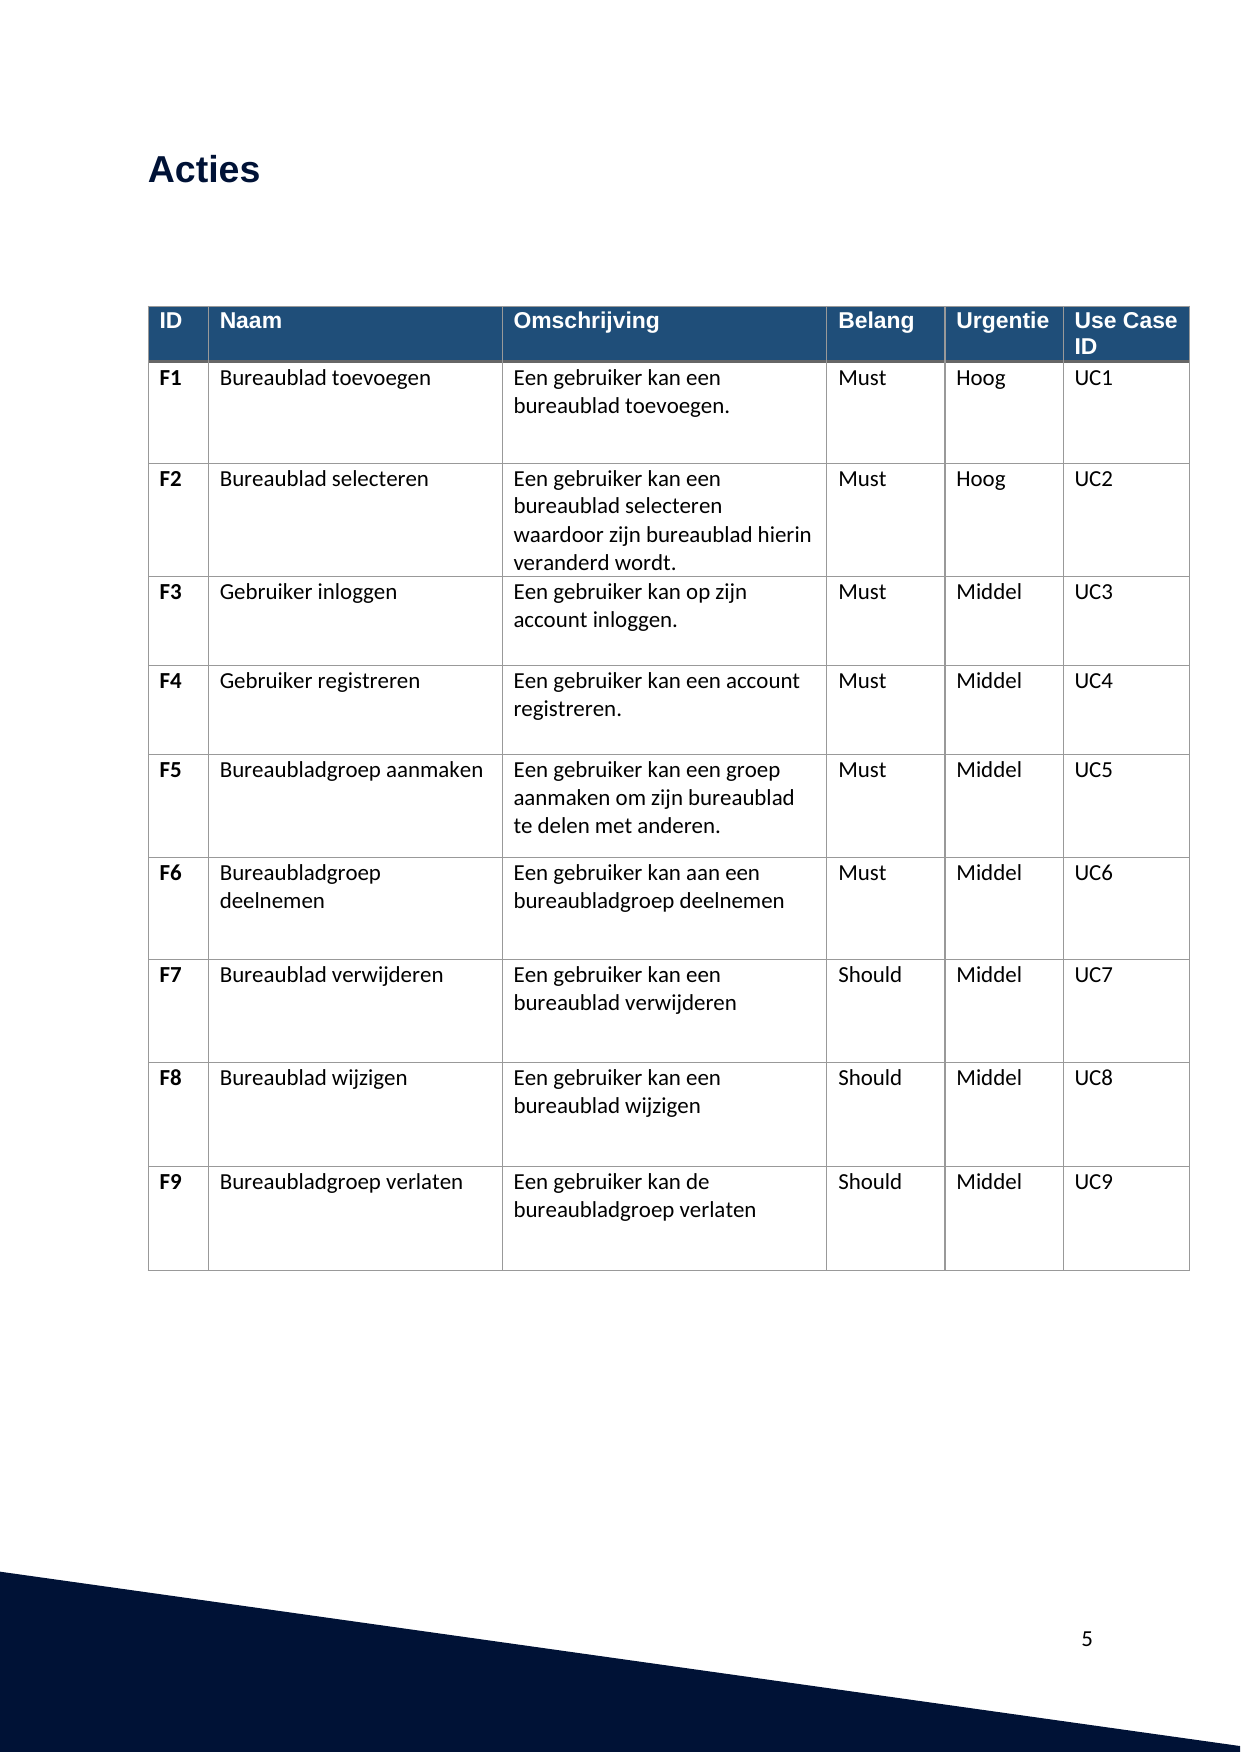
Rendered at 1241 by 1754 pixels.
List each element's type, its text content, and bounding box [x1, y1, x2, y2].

table_cell Middel [946, 1167, 1063, 1270]
table_cell F1 [149, 363, 208, 463]
table_cell UC3 [1064, 577, 1189, 665]
table_cell UC2 [1064, 464, 1189, 576]
table_header Omschrijving [503, 307, 826, 360]
table_cell Middel [946, 755, 1063, 857]
table_cell UC8 [1064, 1063, 1189, 1166]
table_cell Bureaubladgroep deelnemen [209, 858, 502, 959]
subtitle Acties [148, 148, 1093, 240]
table_cell Bureaublad selecteren [209, 464, 502, 576]
table_header Use Case ID [1064, 307, 1189, 360]
table_cell Een gebruiker kan op zijn account inloggen. [503, 577, 826, 665]
table_cell F8 [149, 1063, 208, 1166]
table_cell Een gebruiker kan een bureaublad toevoegen. [503, 363, 826, 463]
table_header ID [149, 307, 208, 360]
table_cell F3 [149, 577, 208, 665]
table_cell Middel [946, 577, 1063, 665]
table_header Urgentie [946, 307, 1063, 360]
table_cell Should [827, 1063, 944, 1166]
table_cell Middel [946, 1063, 1063, 1166]
table_cell Bureaubladgroep aanmaken [209, 755, 502, 857]
table_cell F5 [149, 755, 208, 857]
table_cell UC5 [1064, 755, 1189, 857]
table_cell Should [827, 960, 944, 1062]
table_cell Middel [946, 666, 1063, 754]
table_cell UC9 [1064, 1167, 1189, 1270]
table_cell Een gebruiker kan aan een bureaubladgroep deelnemen [503, 858, 826, 959]
table_cell Een gebruiker kan een bureaublad verwijderen [503, 960, 826, 1062]
table_cell F2 [149, 464, 208, 576]
table_cell Een gebruiker kan de bureaubladgroep verlaten [503, 1167, 826, 1270]
table_header Belang [827, 307, 944, 360]
table_cell Gebruiker registreren [209, 666, 502, 754]
table_cell Hoog [946, 464, 1063, 576]
table_cell Bureaublad verwijderen [209, 960, 502, 1062]
table_cell UC4 [1064, 666, 1189, 754]
table_header Naam [209, 307, 502, 360]
table_cell F9 [149, 1167, 208, 1270]
table_cell F4 [149, 666, 208, 754]
table_cell Een gebruiker kan een bureaublad selecteren waardoor zijn bureaublad hierin veranderd wordt. [503, 464, 826, 576]
table_cell Must [827, 755, 944, 857]
table_cell UC6 [1064, 858, 1189, 959]
table_cell Must [827, 577, 944, 665]
table_cell Een gebruiker kan een account registreren. [503, 666, 826, 754]
table_cell Must [827, 363, 944, 463]
table_cell Must [827, 666, 944, 754]
table_cell F6 [149, 858, 208, 959]
table_cell UC7 [1064, 960, 1189, 1062]
table_cell Should [827, 1167, 944, 1270]
table_cell Must [827, 464, 944, 576]
table_cell F7 [149, 960, 208, 1062]
table_cell Bureaubladgroep verlaten [209, 1167, 502, 1270]
table_cell Bureaublad toevoegen [209, 363, 502, 463]
table_cell Een gebruiker kan een bureaublad wijzigen [503, 1063, 826, 1166]
table_cell Een gebruiker kan een groep aanmaken om zijn bureaublad te delen met anderen. [503, 755, 826, 857]
table_cell Hoog [946, 363, 1063, 463]
table_cell Middel [946, 858, 1063, 959]
table_cell UC1 [1064, 363, 1189, 463]
table_cell Must [827, 858, 944, 959]
table_cell Middel [946, 960, 1063, 1062]
table_cell Bureaublad wijzigen [209, 1063, 502, 1166]
table_cell Gebruiker inloggen [209, 577, 502, 665]
